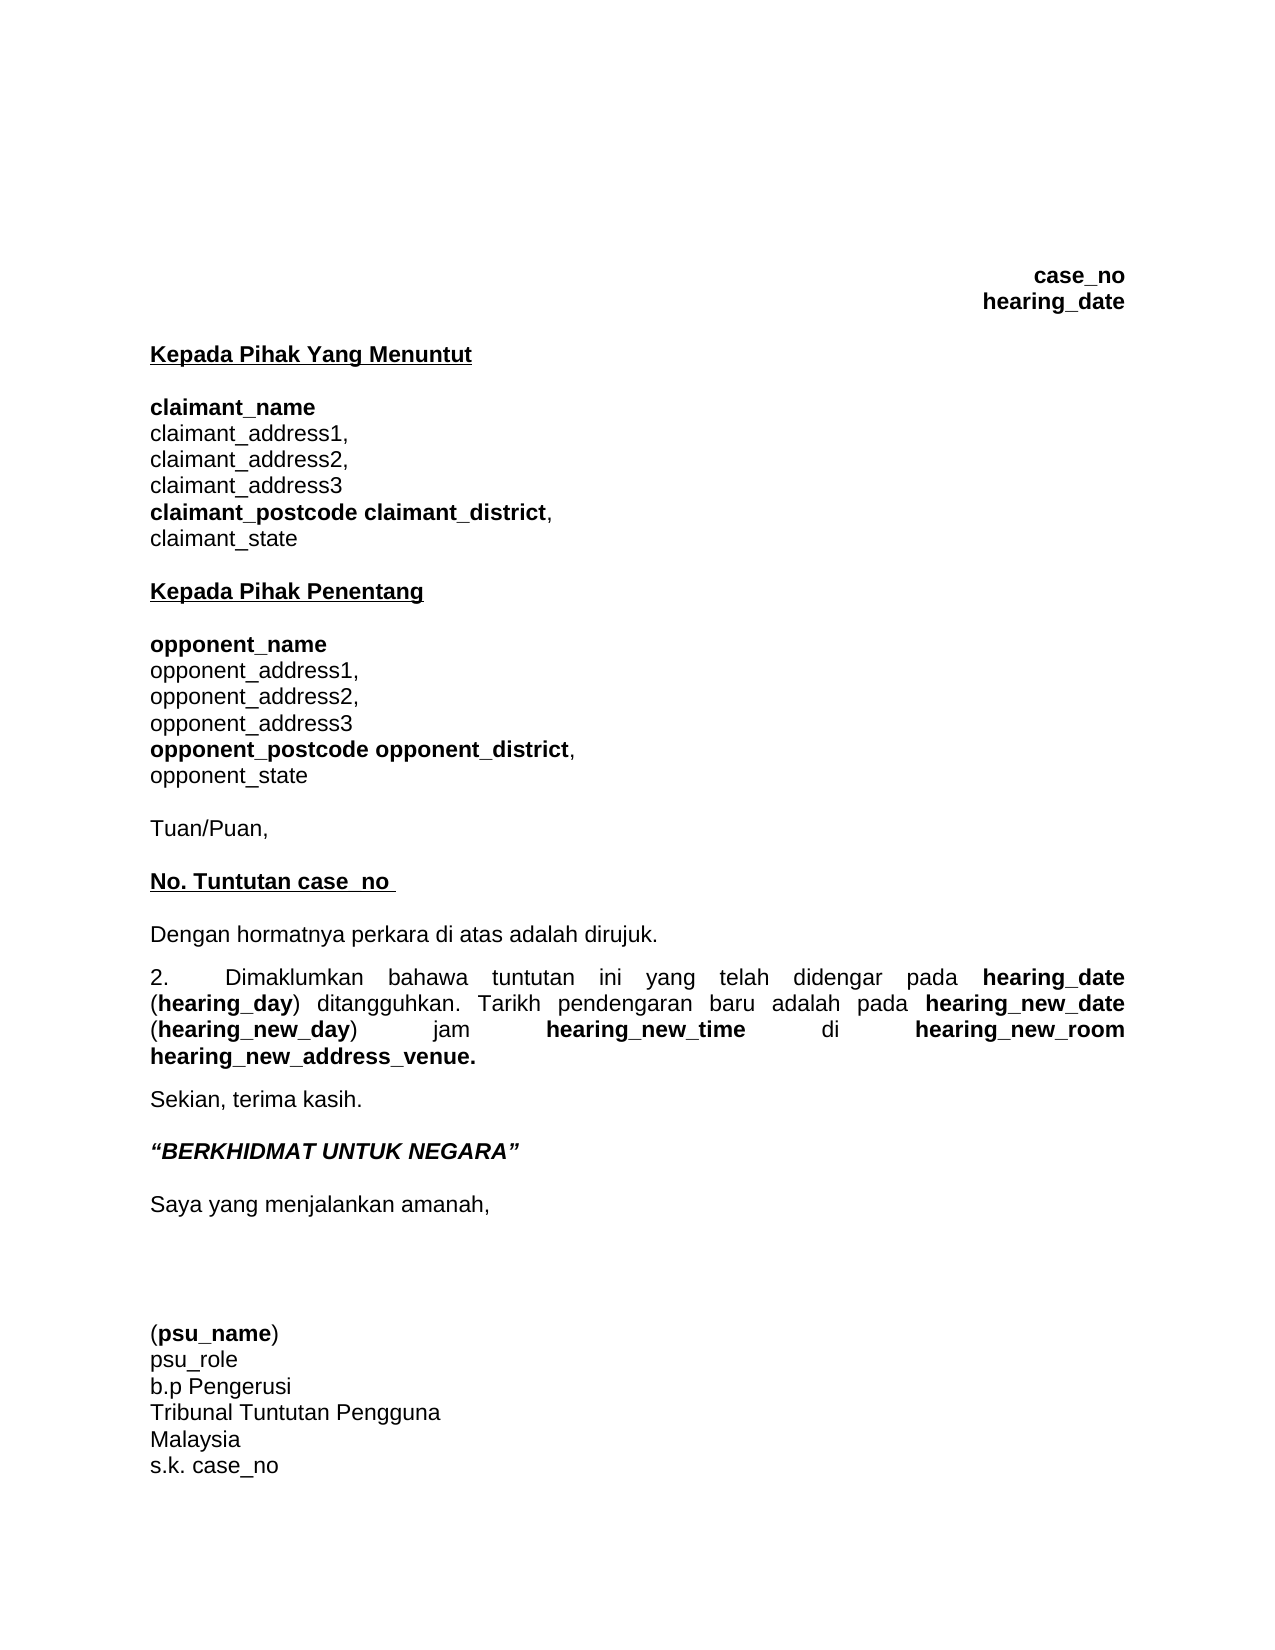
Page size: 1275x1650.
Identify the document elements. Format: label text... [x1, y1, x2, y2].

text Malaysia [150, 1426, 1125, 1452]
text Sekian, terima kasih. [150, 1086, 1125, 1112]
text claimant_state [150, 525, 1125, 552]
text hearing_date [150, 288, 1125, 314]
text claimant_address3 [150, 472, 1125, 499]
text opponent_address1, [150, 657, 1125, 683]
text Tuan/Puan, [150, 815, 1125, 841]
text opponent_postcode opponent_district, [150, 736, 1125, 762]
text No. Tuntutan case_no [150, 868, 1125, 894]
text claimant_address1, [150, 420, 1125, 446]
text opponent_name [150, 631, 1125, 657]
text “BERKHIDMAT UNTUK NEGARA” [150, 1138, 1125, 1165]
text Dengan hormatnya perkara di atas adalah dirujuk. [150, 921, 1125, 947]
text claimant_postcode claimant_district, [150, 499, 1125, 525]
text Saya yang menjalankan amanah, [150, 1191, 1125, 1217]
text psu_role [150, 1346, 1125, 1373]
text opponent_state [150, 762, 1125, 789]
text Kepada Pihak Penentang [150, 578, 1125, 604]
text (psu_name) [150, 1320, 1125, 1346]
text claimant_address2, [150, 446, 1125, 472]
text claimant_name [150, 393, 1125, 420]
text case_no [150, 262, 1125, 288]
text b.p Pengerusi [150, 1373, 1125, 1399]
text opponent_address3 [150, 710, 1125, 736]
text opponent_address2, [150, 683, 1125, 710]
text Kepada Pihak Yang Menuntut [150, 341, 1125, 367]
text s.k. case_no [150, 1452, 1125, 1478]
text 2. Dimaklumkan bahawa tuntutan ini yang telah didengar pada hearing_date (hearing_day) ditangguhkan. Tarikh pendengaran baru adalah pada hearing_new_date (hearing_new_day) jam hearing_new_time di hearing_new_room hearing_new_address_venue. [150, 963, 1125, 1069]
text Tribunal Tuntutan Pengguna [150, 1399, 1125, 1426]
